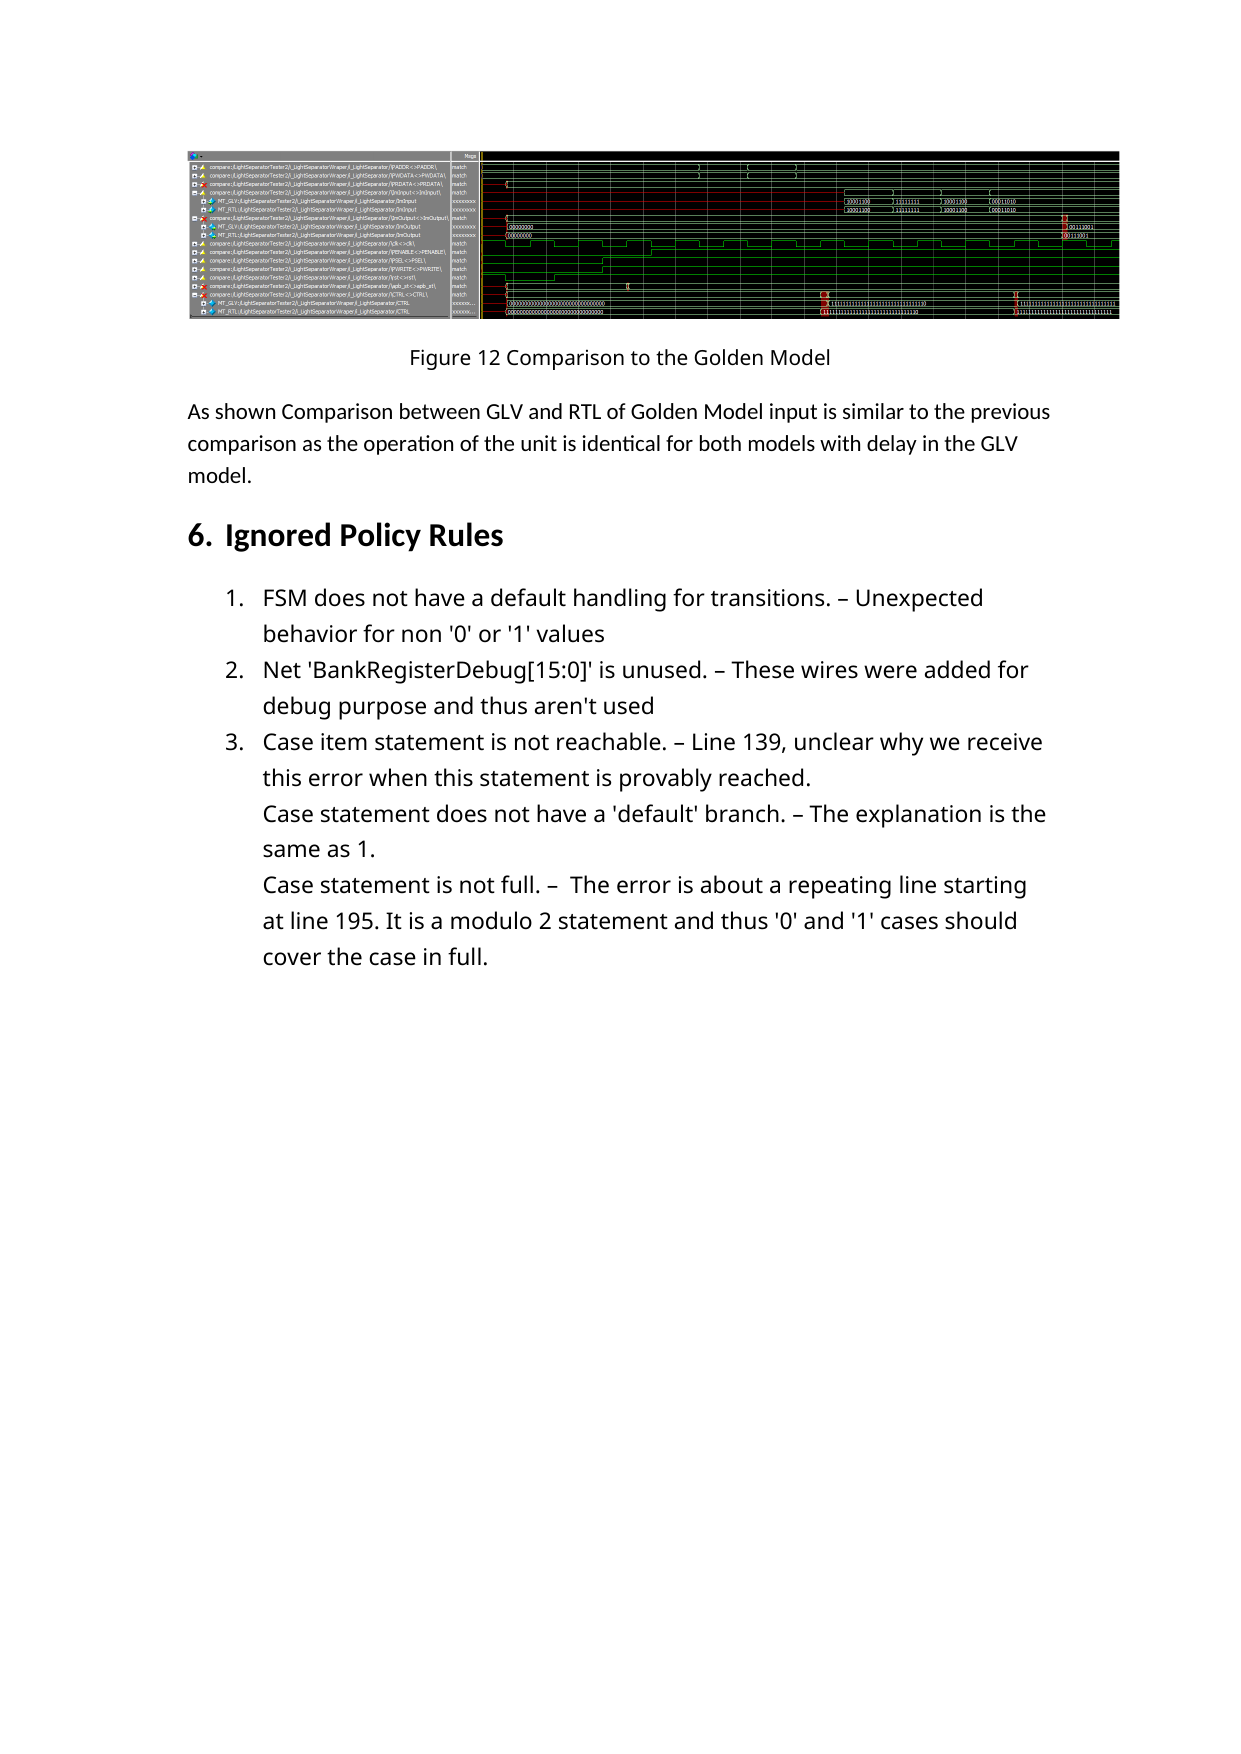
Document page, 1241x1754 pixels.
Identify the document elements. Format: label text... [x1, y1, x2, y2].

text Figure 12 Comparison to the Golden Model [187, 343, 1053, 372]
subtitle Ignored Policy Rules [187, 514, 1053, 555]
list Case item statement is not reachable. – Line 139, unclear why we receive this error when this statement is provably reached. Case statement does not have a 'default' branch. – The explanation is the same as 1. Case statement is not full. – The error is about a repeating line starting at line 195. It is a modulo 2 statement and thus '0' and '1' cases should cover the case in full. [225, 726, 1053, 972]
list Net 'BankRegisterDebug[15:0]' is unused. – These wires were added for debug purpose and thus aren't used [225, 654, 1053, 721]
picture [187, 150, 1120, 319]
list FSM does not have a default handling for transitions. – Unexpected behavior for non '0' or '1' values [225, 582, 1053, 649]
text As shown Comparison between GLV and RTL of Golden Model input is similar to the previous comparison as the operation of the unit is identical for both models with delay in the GLV model. [187, 397, 1053, 489]
